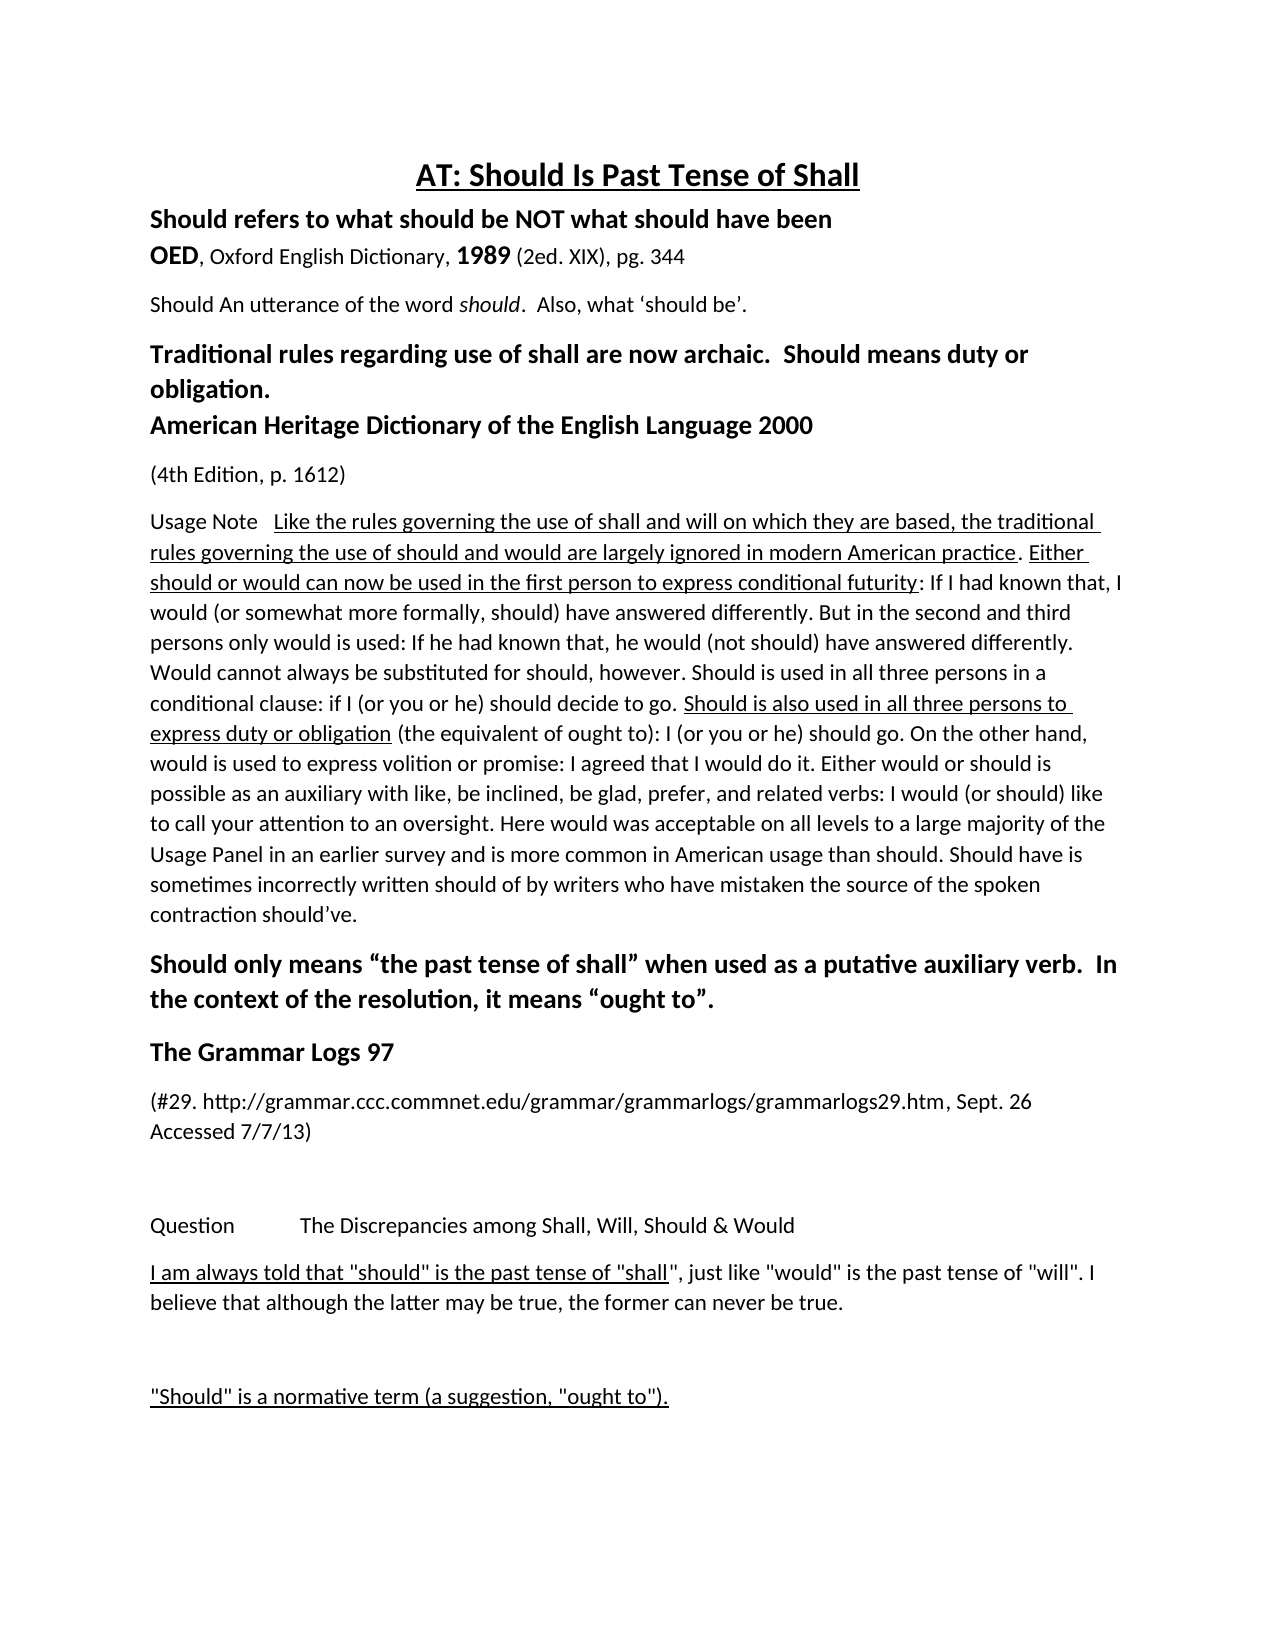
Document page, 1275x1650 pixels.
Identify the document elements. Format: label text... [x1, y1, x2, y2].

text Question The Discrepancies among Shall, Will, Should & Would [150, 1211, 1125, 1239]
text (#29. http://grammar.ccc.commnet.edu/grammar/grammarlogs/grammarlogs29.htm, Sept. 26 Accessed 7/7/13) [150, 1087, 1125, 1146]
text American Heritage Dictionary of the English Language 2000 [150, 408, 1125, 441]
text The Grammar Logs 97 [150, 1035, 1125, 1068]
text Should only means “the past tense of shall” when used as a putative auxiliary verb. In the context of the resolution, it means “ought to”. [150, 947, 1125, 1016]
text (4th Edition, p. 1612) [150, 461, 1125, 489]
text Usage Note Like the rules governing the use of shall and will on which they are based, the traditional rules governing the use of should and would are largely ignored in modern American practice. Either should or would can now be used in the first person to express conditional futurity: If I had known that, I would (or somewhat more formally, should) have answered differently. But in the second and third persons only would is used: If he had known that, he would (not should) have answered differently. Would cannot always be substituted for should, however. Should is used in all three persons in a conditional clause: if I (or you or he) should decide to go. Should is also used in all three persons to express duty or obligation (the equivalent of ought to): I (or you or he) should go. On the other hand, would is used to express volition or promise: I agreed that I would do it. Either would or should is possible as an auxiliary with like, be inclined, be glad, prefer, and related verbs: I would (or should) like to call your attention to an oversight. Here would was acceptable on all levels to a large majority of the Usage Panel in an earlier survey and is more common in American usage than should. Should have is sometimes incorrectly written should of by writers who have mistaken the source of the spoken contraction should’ve. [150, 507, 1125, 928]
text "Should" is a normative term (a suggestion, "ought to"). [150, 1382, 1125, 1410]
subtitle Should refers to what should be NOT what should have been [150, 202, 1125, 235]
text I am always told that "should" is the past tense of "shall", just like "would" is the past tense of "will". I believe that although the latter may be true, the former can never be true. [150, 1258, 1125, 1316]
subtitle Traditional rules regarding use of shall are now archaic. Should means duty or obligation. [150, 337, 1125, 406]
text Should An utterance of the word should. Also, what ‘should be’. [150, 290, 1125, 318]
text OED, Oxford English Dictionary, 1989 (2ed. XIX), pg. 344 [150, 238, 1125, 271]
subtitle AT: Should Is Past Tense of Shall [150, 154, 1125, 195]
